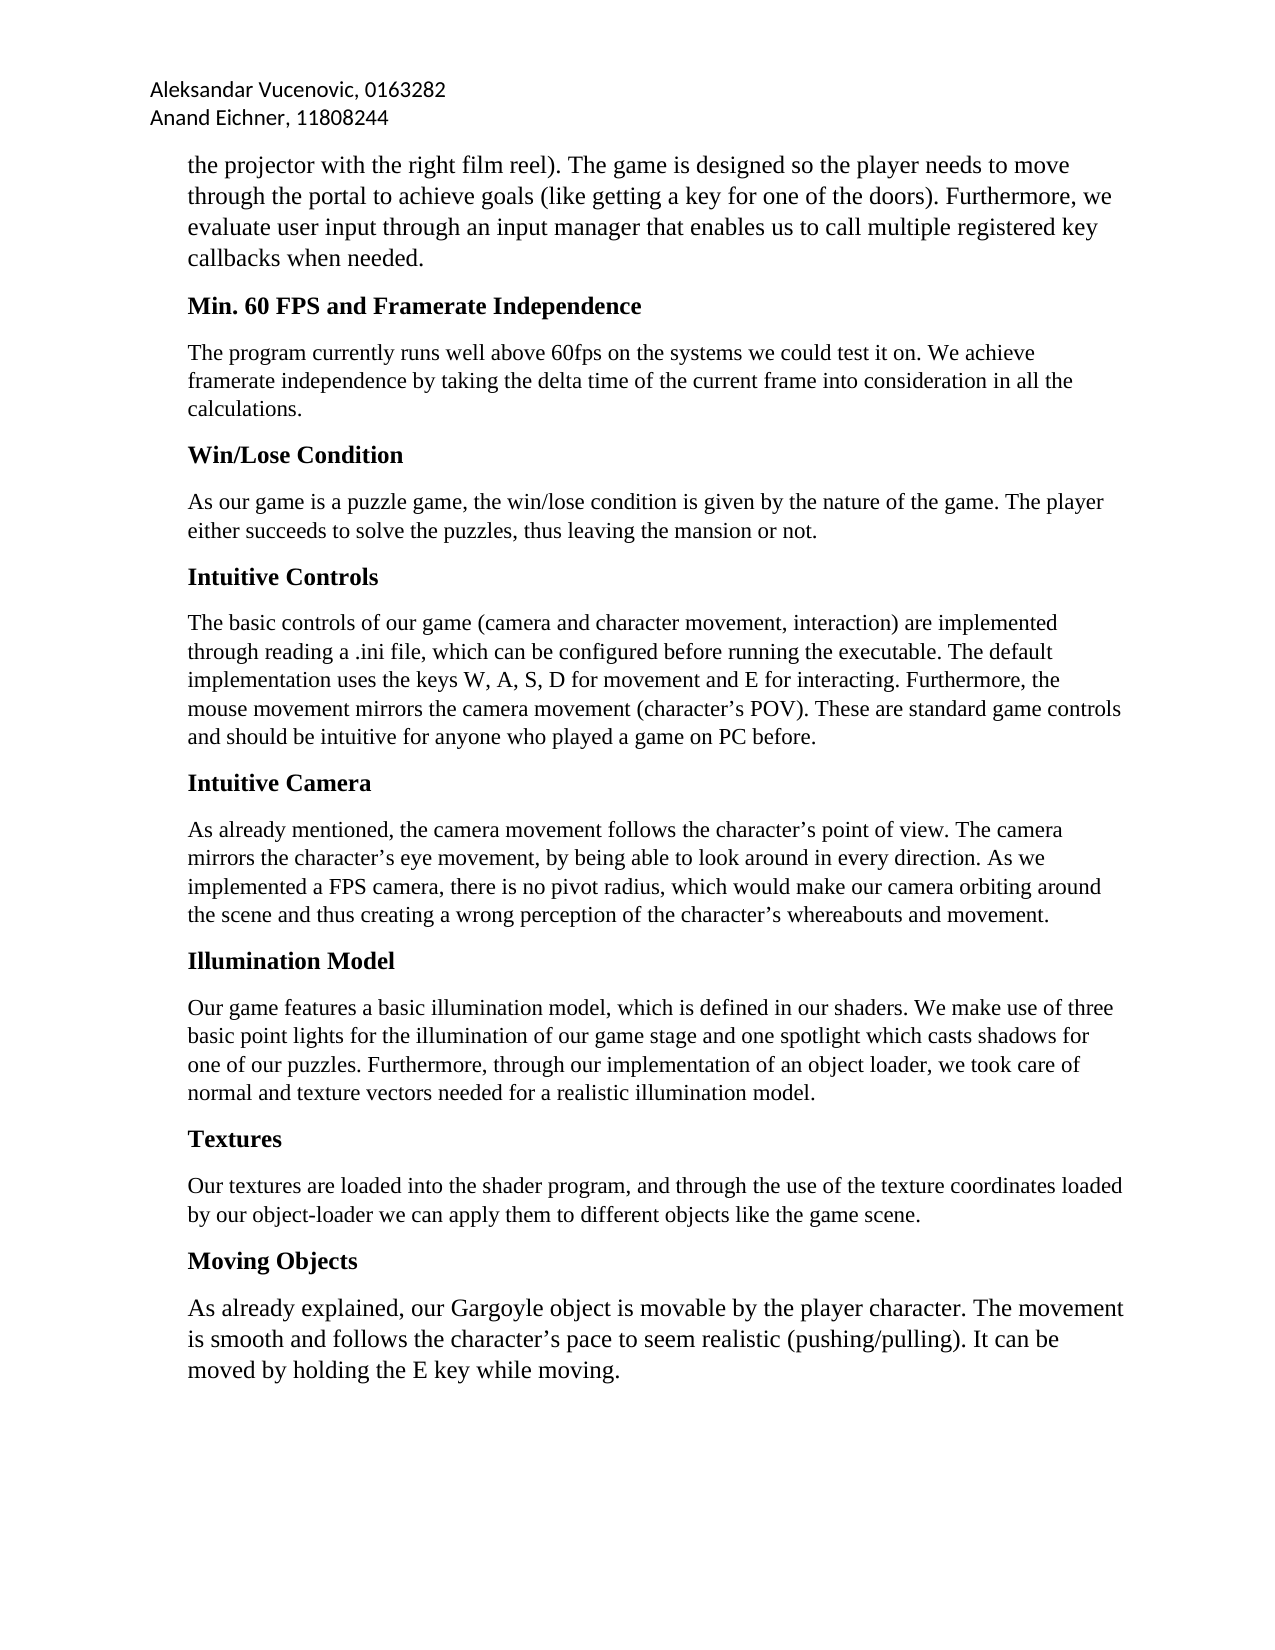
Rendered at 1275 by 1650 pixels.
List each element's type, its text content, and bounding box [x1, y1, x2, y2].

text Win/Lose Condition [187, 441, 1125, 469]
text Intuitive Camera [187, 768, 1125, 797]
text Moving Objects [187, 1246, 1125, 1274]
text Textures [187, 1124, 1125, 1153]
text The program currently runs well above 60fps on the systems we could test it on. We achieve framerate independence by taking the delta time of the current frame into consideration in all the calculations. [187, 338, 1125, 422]
text Intuitive Controls [187, 562, 1125, 591]
text As already mentioned, the camera movement follows the character’s point of view. The camera mirrors the character’s eye movement, by being able to look around in every direction. As we implemented a FPS camera, there is no pivot radius, which would make our camera orbiting around the scene and thus creating a wrong perception of the character’s whereabouts and movement. [187, 816, 1125, 928]
text As already explained, our Gargoyle object is movable by the player character. The movement is smooth and follows the character’s pace to seem realistic (pushing/pulling). It can be moved by holding the E key while moving. [187, 1293, 1125, 1384]
text As our game is a puzzle game, the win/lose condition is given by the nature of the game. The player either succeeds to solve the puzzles, thus leaving the mansion or not. [187, 488, 1125, 543]
text Min. 60 FPS and Framerate Independence [187, 291, 1125, 319]
text Illumination Model [187, 946, 1125, 975]
text Our game features a basic illumination model, which is defined in our shaders. We make use of three basic point lights for the illumination of our game stage and one spotlight which casts shadows for one of our puzzles. Furthermore, through our implementation of an object loader, we took care of normal and texture vectors needed for a realistic illumination model. [187, 994, 1125, 1106]
text The basic controls of our game (camera and character movement, interaction) are implemented through reading a .ini file, which can be configured before running the executable. The default implementation uses the keys W, A, S, D for movement and E for interacting. Furthermore, the mouse movement mirrors the camera movement (character’s POV). These are standard game controls and should be intuitive for anyone who played a game on PC before. [187, 609, 1125, 749]
text Our textures are loaded into the shader program, and through the use of the texture coordinates loaded by our object-loader we can apply them to different objects like the game scene. [187, 1172, 1125, 1227]
